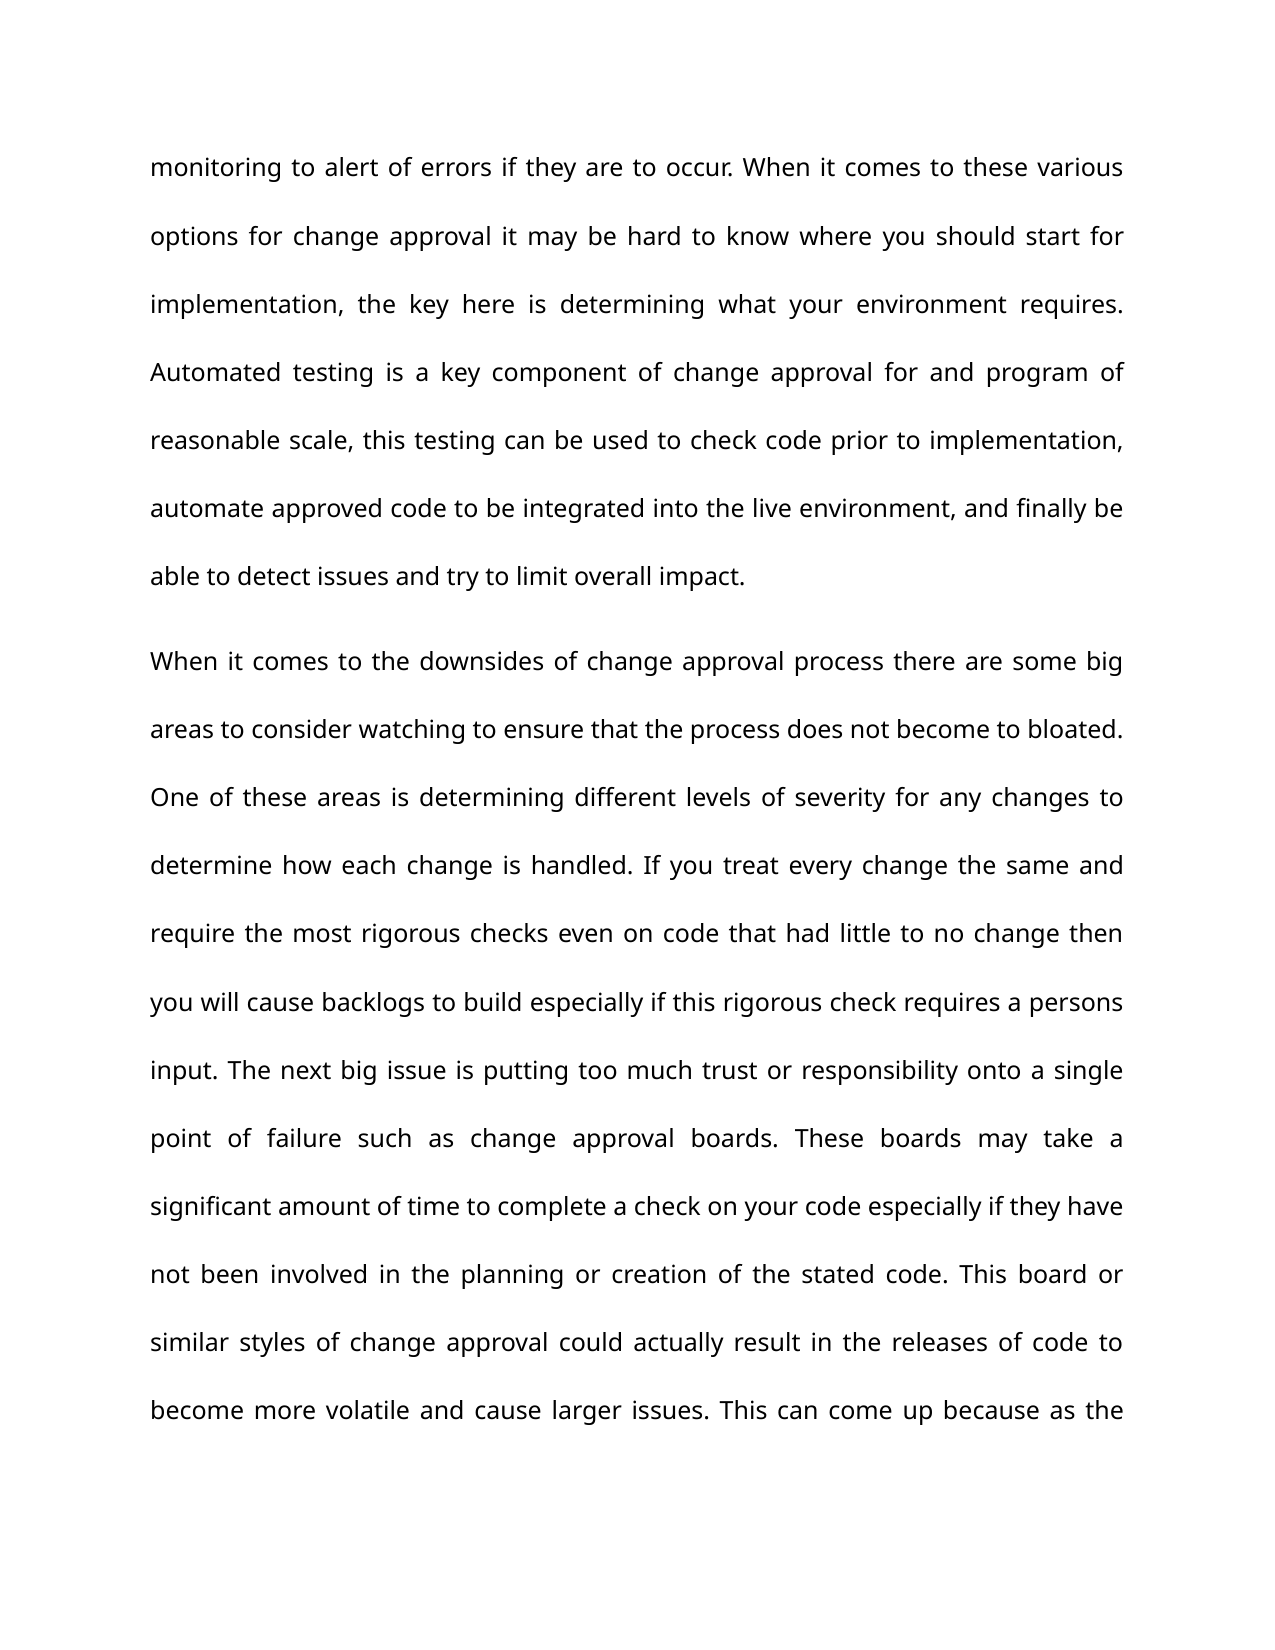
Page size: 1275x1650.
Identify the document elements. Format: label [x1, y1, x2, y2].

text [150, 150, 1125, 593]
text [150, 643, 1125, 1427]
